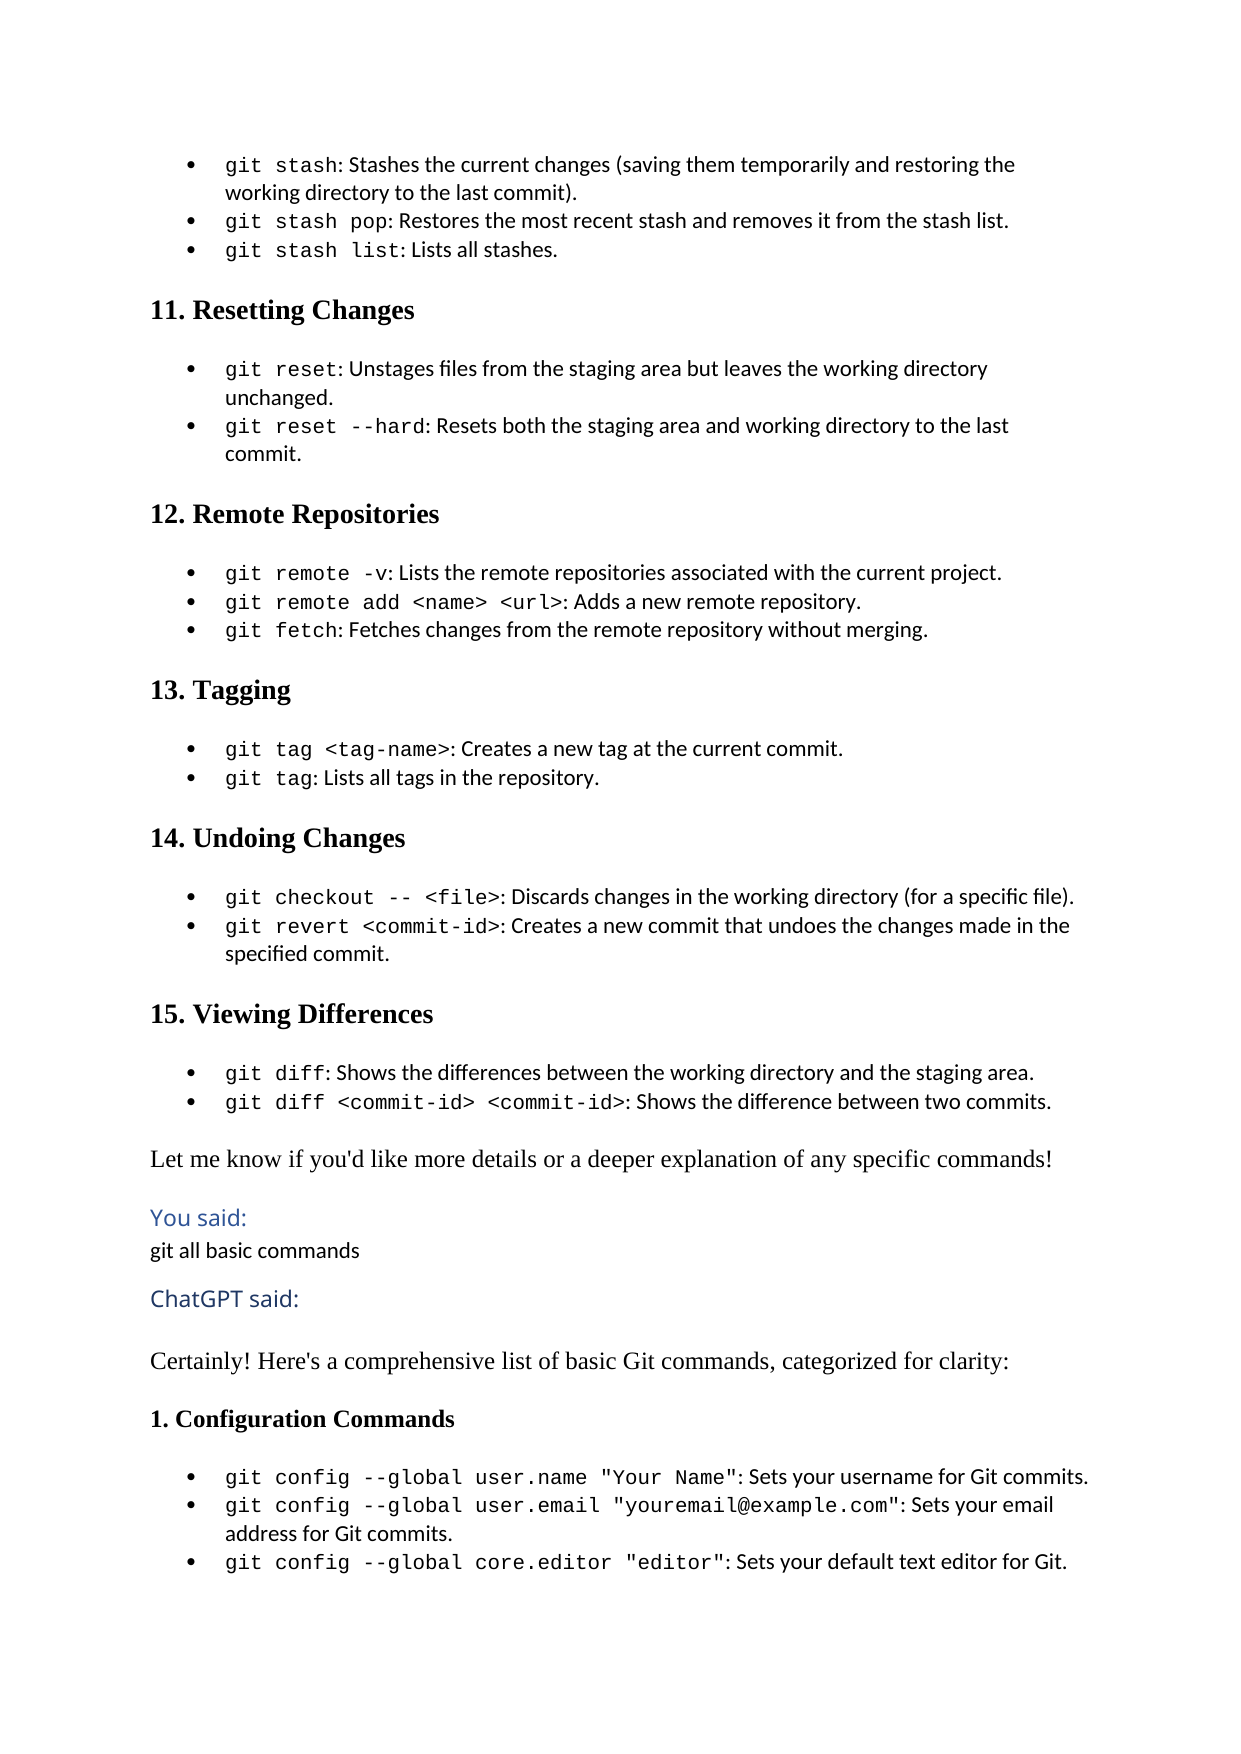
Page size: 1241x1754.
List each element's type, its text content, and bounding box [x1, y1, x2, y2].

subtitle 14. Undoing Changes [150, 821, 1090, 853]
list git tag: Lists all tags in the repository. [187, 763, 1090, 792]
list git stash pop: Restores the most recent stash and removes it from the stash list. [187, 207, 1090, 235]
list git stash list: Lists all stashes. [187, 235, 1090, 264]
text Let me know if you'd like more details or a deeper explanation of any specific commands! [150, 1144, 1090, 1173]
subtitle You said: [150, 1202, 1090, 1234]
subtitle 15. Viewing Differences [150, 997, 1090, 1029]
list git diff <commit-id> <commit-id>: Shows the difference between two commits. [187, 1087, 1090, 1115]
list git config --global user.name "Your Name": Sets your username for Git commits. [187, 1462, 1090, 1490]
subtitle 13. Tagging [150, 673, 1090, 705]
list git remote add <name> <url>: Adds a new remote repository. [187, 587, 1090, 615]
list git config --global user.email "youremail@example.com": Sets your email address for Git commits. [187, 1490, 1090, 1547]
list git reset: Unstages files from the staging area but leaves the working directory unchanged. [187, 354, 1090, 411]
subtitle 11. Resetting Changes [150, 293, 1090, 325]
text git all basic commands [150, 1236, 1090, 1264]
text Certainly! Here's a comprehensive list of basic Git commands, categorized for clarity: [150, 1346, 1090, 1375]
list git diff: Shows the differences between the working directory and the staging area. [187, 1058, 1090, 1087]
list git reset --hard: Resets both the staging area and working directory to the last commit. [187, 411, 1090, 467]
list git remote -v: Lists the remote repositories associated with the current project. [187, 558, 1090, 587]
list git stash: Stashes the current changes (saving them temporarily and restoring the working directory to the last commit). [187, 150, 1090, 207]
list git tag <tag-name>: Creates a new tag at the current commit. [187, 734, 1090, 763]
list git checkout -- <file>: Discards changes in the working directory (for a specific file). [187, 882, 1090, 911]
list git revert <commit-id>: Creates a new commit that undoes the changes made in the specified commit. [187, 911, 1090, 967]
subtitle ChatGPT said: [150, 1283, 1090, 1314]
list git config --global core.editor "editor": Sets your default text editor for Git. [187, 1547, 1090, 1575]
list git fetch: Fetches changes from the remote repository without merging. [187, 615, 1090, 644]
text 1. Configuration Commands [150, 1404, 1090, 1433]
subtitle 12. Remote Repositories [150, 497, 1090, 529]
